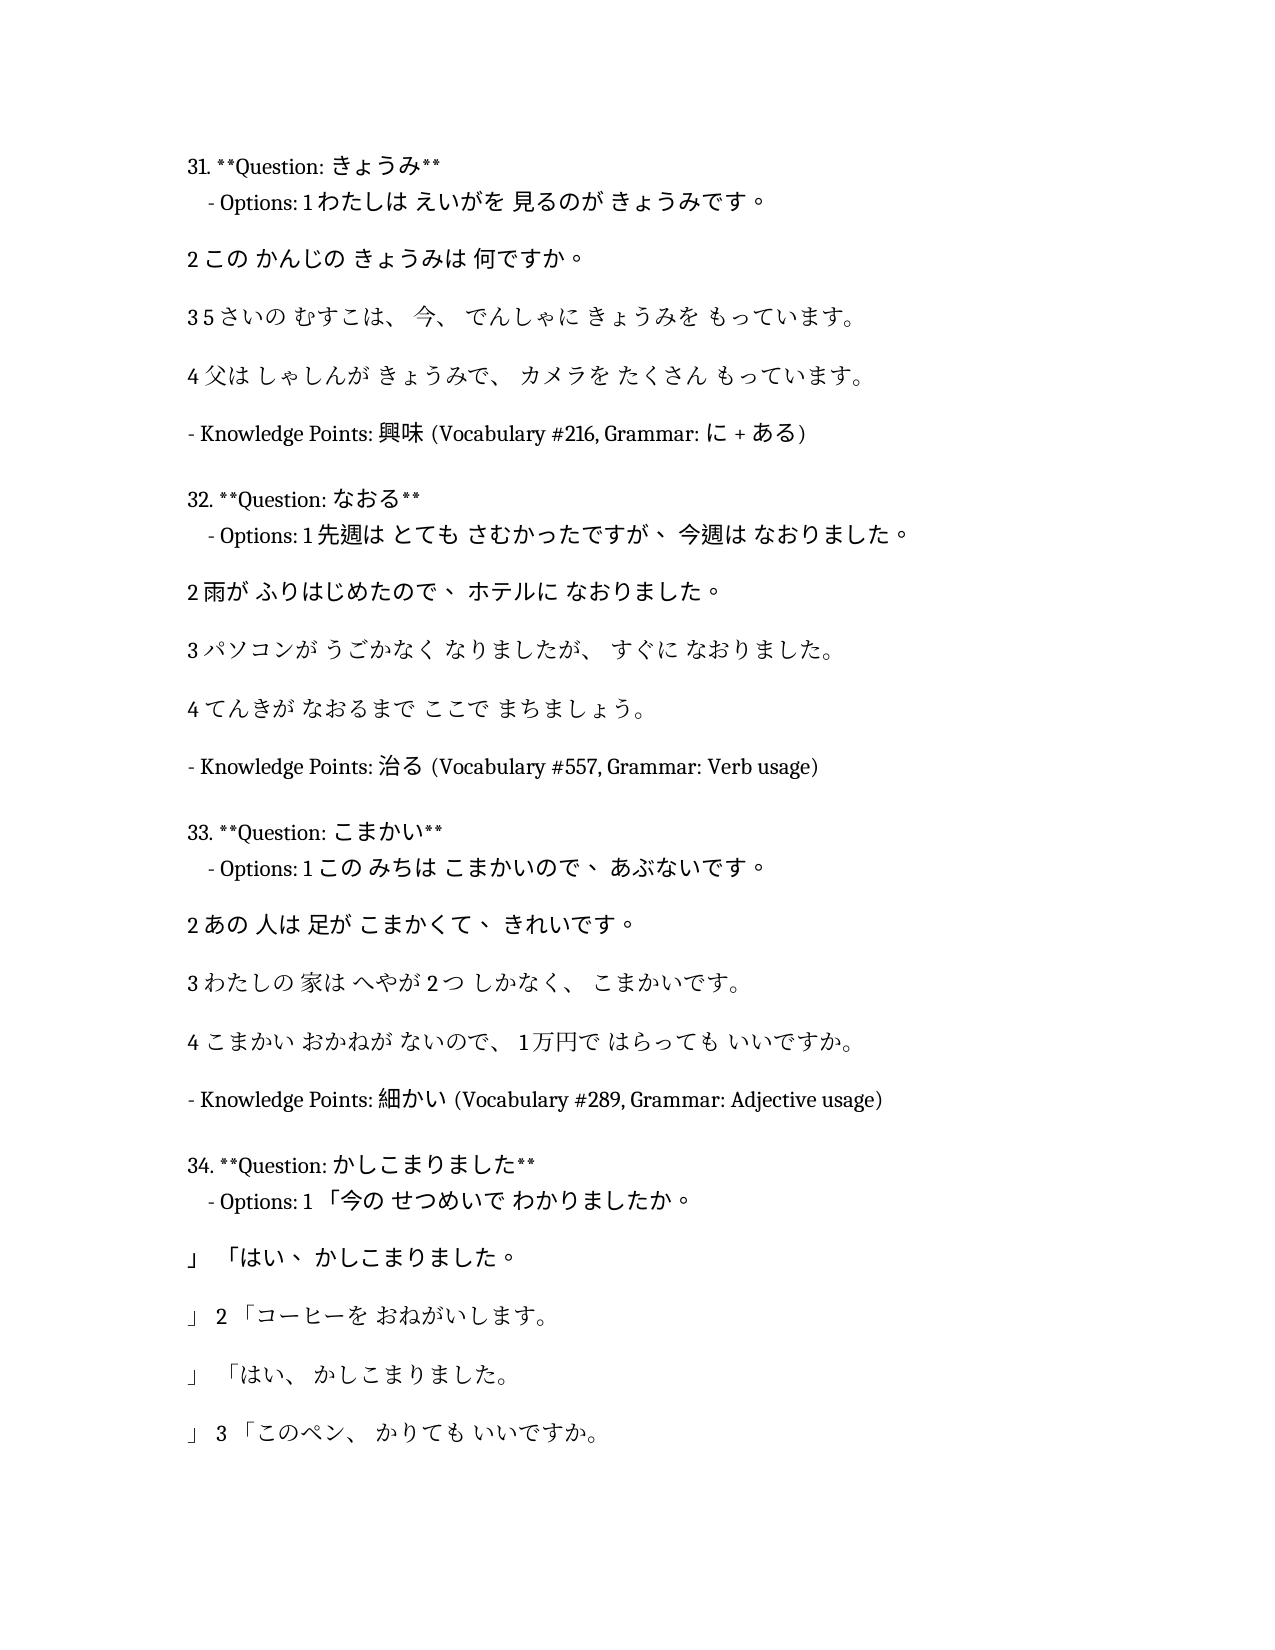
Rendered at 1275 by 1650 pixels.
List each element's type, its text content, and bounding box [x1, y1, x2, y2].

text - Knowledge Points: 治る (Vocabulary #557, Grammar: Verb usage) 33. **Question: こまかい** - Options: 1 この みちは こまかいので、 あぶないです。 [187, 750, 1087, 883]
text 2 雨が ふりはじめたので、 ホテルに なおりました。 [187, 576, 1087, 607]
text 」 3 「このペン、 かりても いいですか。 [187, 1416, 1087, 1448]
text 4 父は しゃしんが きょうみで、 カメラを たくさん もっています。 [187, 358, 1087, 391]
text 3 パソコンが うごかなく なりましたが、 すぐに なおりました。 [187, 632, 1087, 665]
text - Knowledge Points: 興味 (Vocabulary #216, Grammar: に + ある) 32. **Question: なおる** - Options: 1 先週は とても さむかったですが、 今週は なおりました。 [187, 417, 1087, 550]
text 2 あの 人は 足が こまかくて、 きれいです。 [187, 908, 1087, 940]
text 」 2 「コーヒーを おねがいします。 [187, 1298, 1087, 1331]
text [187, 150, 1087, 217]
text 4 てんきが なおるまで ここで まちましょう。 [187, 691, 1087, 724]
text - Knowledge Points: 細かい (Vocabulary #289, Grammar: Adjective usage) 34. **Question: かしこまりました** - Options: 1 「今の せつめいで わかりましたか。 [187, 1083, 1087, 1216]
text 4 こまかい おかねが ないので、 1万円で はらっても いいですか。 [187, 1024, 1087, 1057]
text 2 この かんじの きょうみは 何ですか。 [187, 243, 1087, 274]
text 」 「はい、 かしこまりました。 [187, 1357, 1087, 1390]
text 3 5さいの むすこは、 今、 でんしゃに きょうみを もっています。 [187, 299, 1087, 332]
text 3 わたしの 家は へやが 2つ しかなく、 こまかいです。 [187, 965, 1087, 998]
text 」 「はい、 かしこまりました。 [187, 1241, 1087, 1273]
